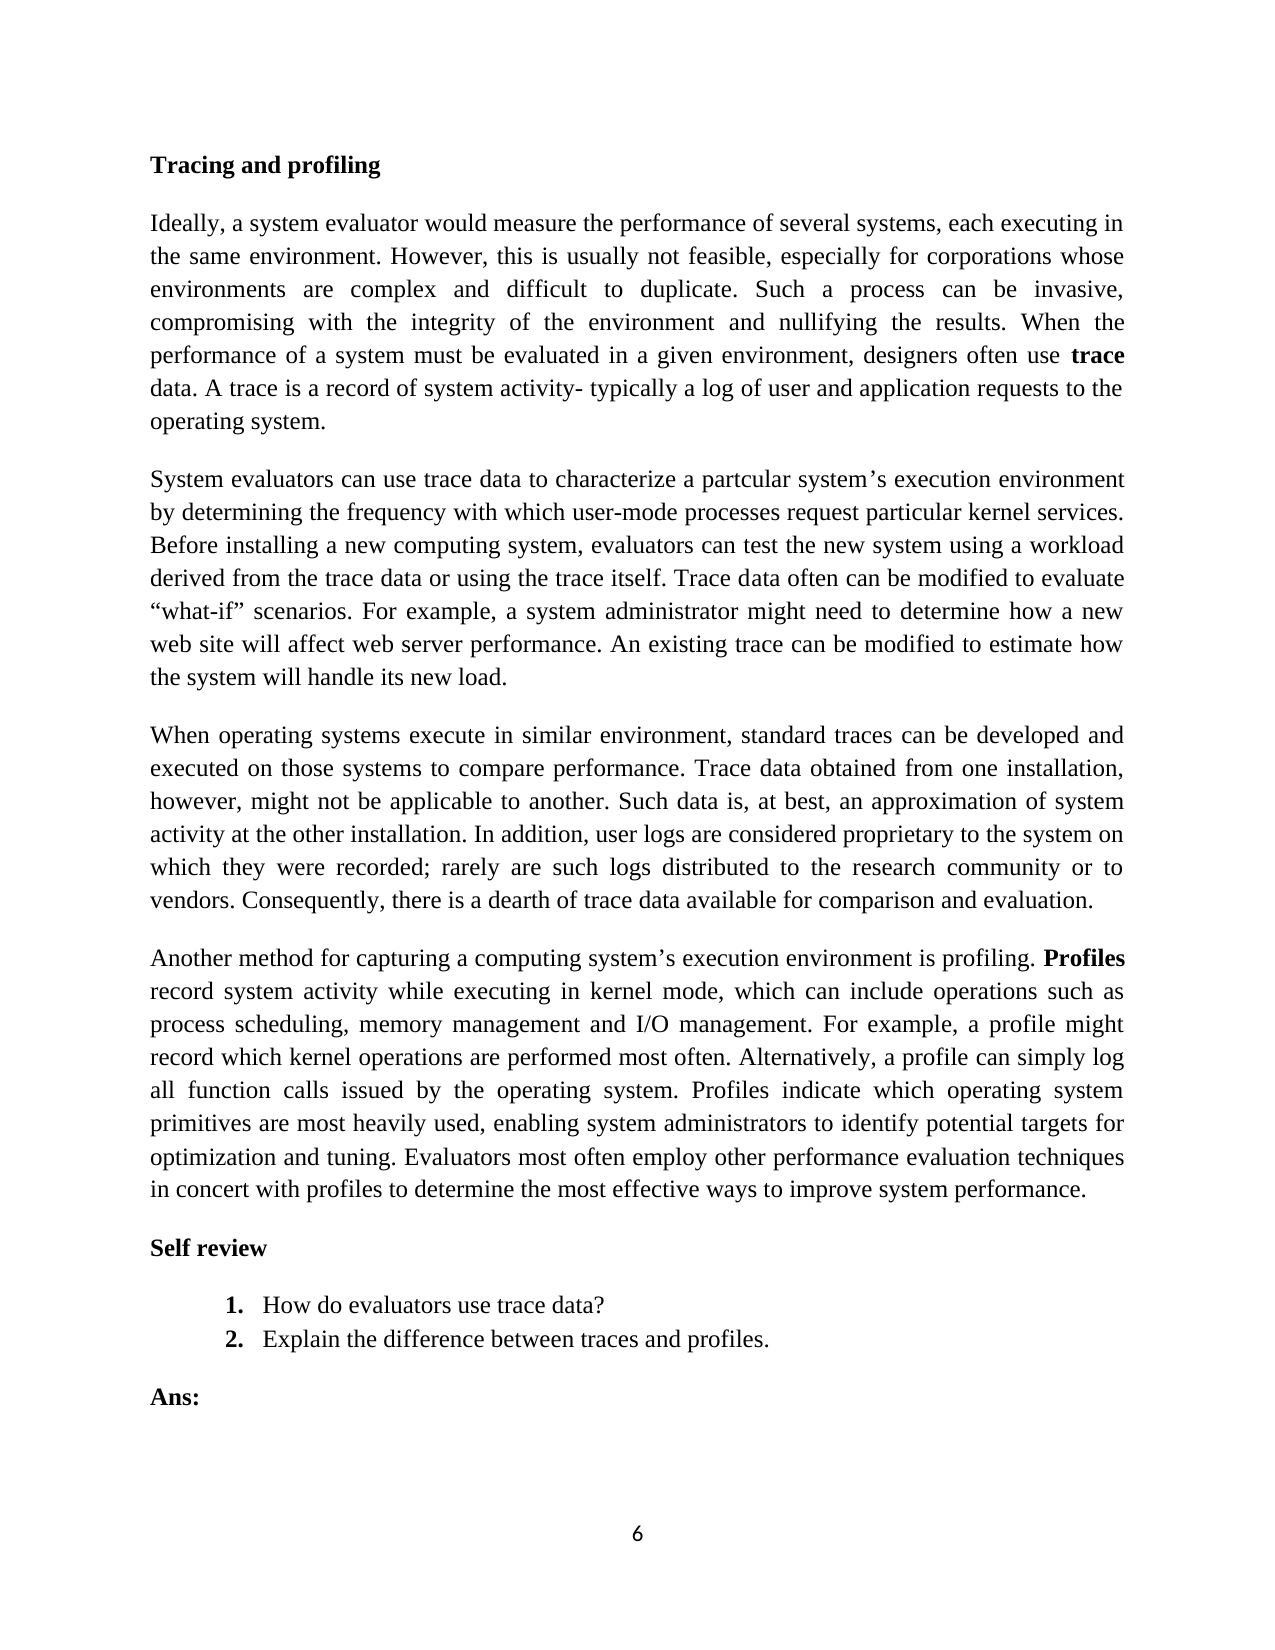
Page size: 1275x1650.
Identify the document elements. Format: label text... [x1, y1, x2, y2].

text Ans: [150, 1382, 1125, 1410]
text When operating systems execute in similar environment, standard traces can be developed and executed on those systems to compare performance. Trace data obtained from one installation, however, might not be applicable to another. Such data is, at best, an approximation of system activity at the other installation. In addition, user logs are considered proprietary to the system on which they were recorded; rarely are such logs distributed to the research community or to vendors. Consequently, there is a dearth of trace data available for comparison and evaluation. [150, 720, 1125, 914]
list Explain the difference between traces and profiles. [225, 1324, 1125, 1352]
text Self review [150, 1233, 1125, 1261]
text System evaluators can use trace data to characterize a partcular system’s execution environment by determining the frequency with which user-mode processes request particular kernel services. Before installing a new computing system, evaluators can test the new system using a workload derived from the trace data or using the trace itself. Trace data often can be modified to evaluate “what-if” scenarios. For example, a system administrator might need to determine how a new web site will affect web server performance. An existing trace can be modified to estimate how the system will handle its new load. [150, 464, 1125, 691]
text Another method for capturing a computing system’s execution environment is profiling. Profiles record system activity while executing in kernel mode, which can include operations such as process scheduling, memory management and I/O management. For example, a profile might record which kernel operations are performed most often. Alternatively, a profile can simply log all function calls issued by the operating system. Profiles indicate which operating system primitives are most heavily used, enabling system administrators to identify potential targets for optimization and tuning. Evaluators most often employ other performance evaluation techniques in concert with profiles to determine the most effective ways to improve system performance. [150, 943, 1125, 1203]
list How do evaluators use trace data? [225, 1291, 1125, 1319]
text Ideally, a system evaluator would measure the performance of several systems, each executing in the same environment. However, this is usually not feasible, especially for corporations whose environments are complex and difficult to duplicate. Such a process can be invasive, compromising with the integrity of the environment and nullifying the results. When the performance of a system must be evaluated in a given environment, designers often use trace data. A trace is a record of system activity- typically a log of user and application requests to the operating system. [150, 208, 1125, 435]
text Tracing and profiling [150, 150, 1125, 179]
